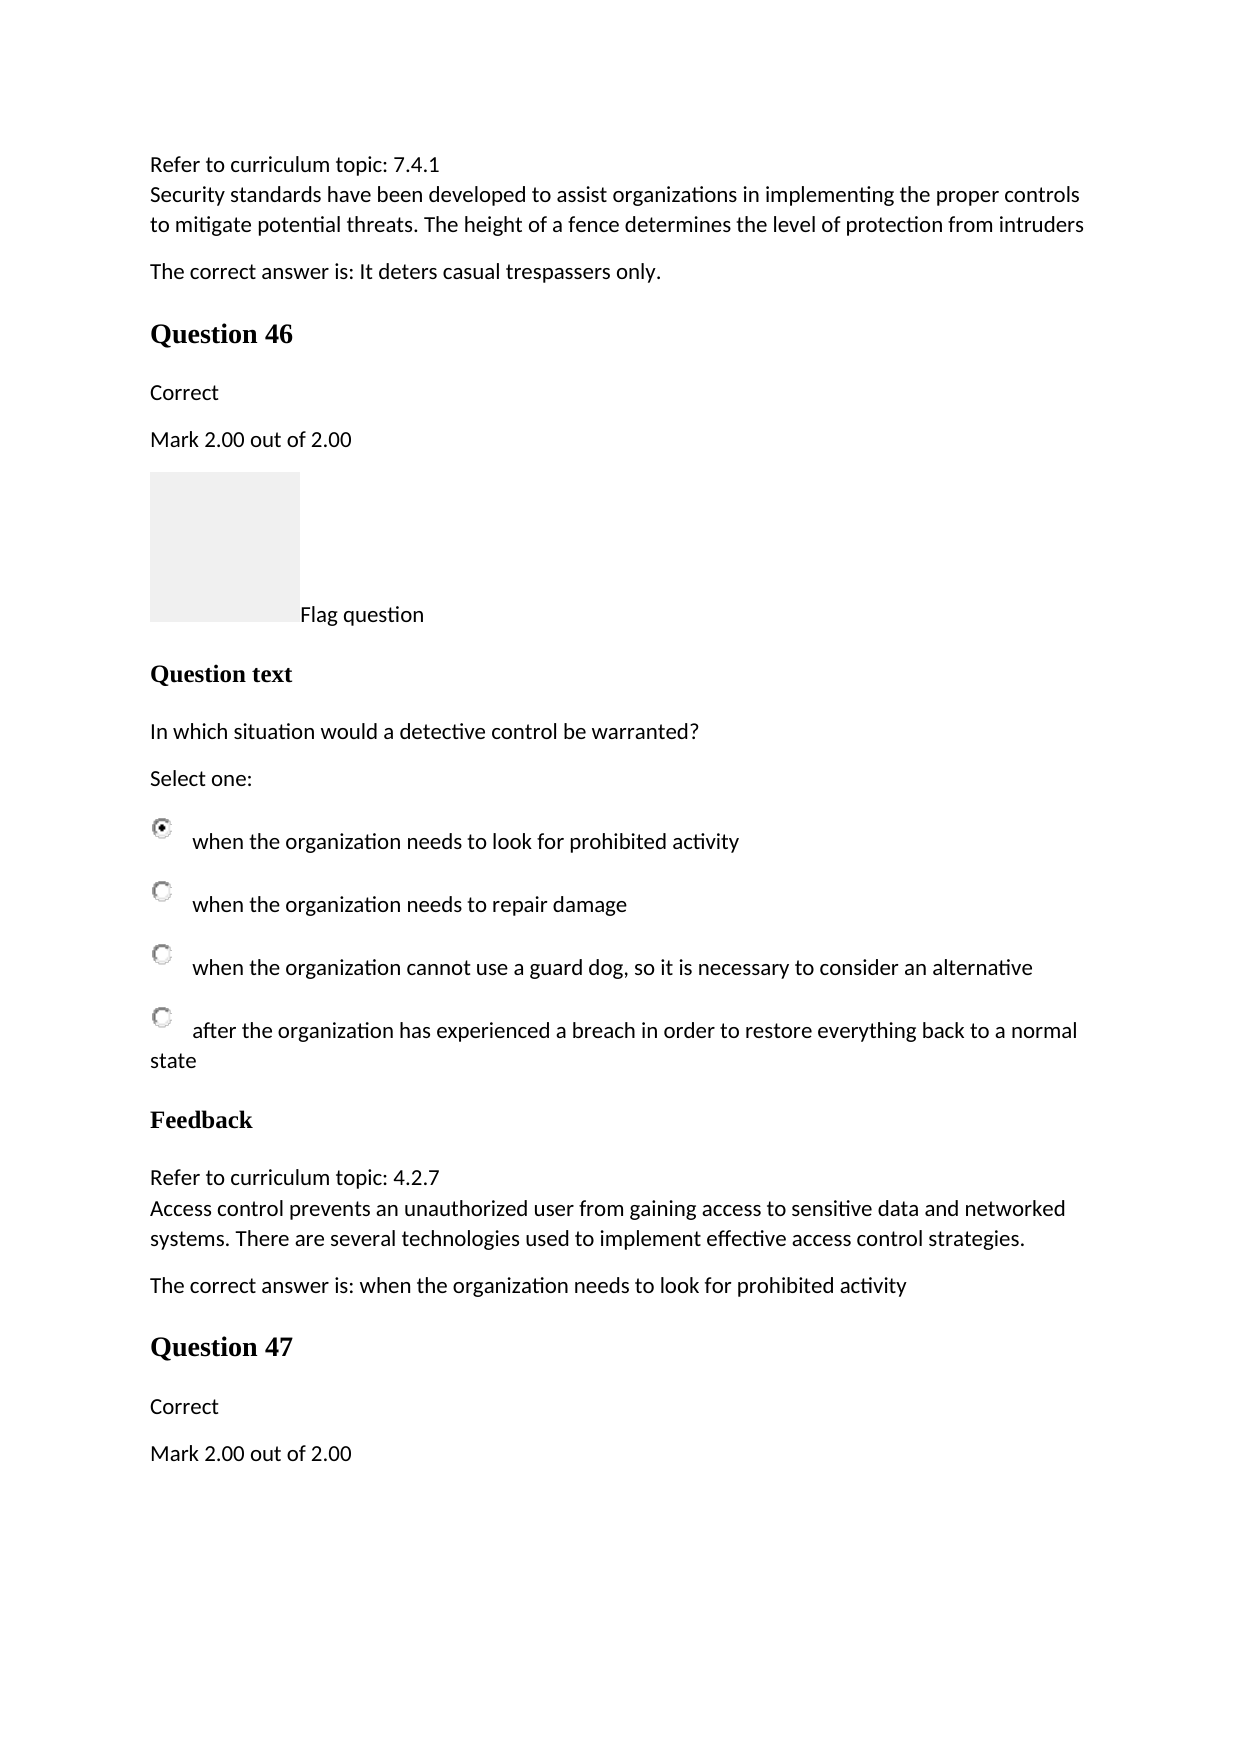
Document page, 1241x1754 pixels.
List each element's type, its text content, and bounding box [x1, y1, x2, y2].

subtitle Question 47 [150, 1330, 1090, 1363]
text Correct [150, 378, 1090, 406]
text Correct [150, 1392, 1090, 1420]
text Refer to curriculum topic: 7.4.1 Security standards have been developed to assist organizations in implementing the proper controls to mitigate potential threats. The height of a fence determines the level of protection from intruders [150, 150, 1090, 238]
text Refer to curriculum topic: 4.2.7 Access control prevents an unauthorized user from gaining access to sensitive data and networked systems. There are several technologies used to implement effective access control strategies. [150, 1163, 1090, 1252]
subtitle Question 46 [150, 317, 1090, 349]
text The correct answer is: It deters casual trespassers only. [150, 257, 1090, 285]
text Flag question [150, 472, 1090, 628]
text when the organization needs to look for prohibited activity [150, 811, 1090, 855]
text Mark 2.00 out of 2.00 [150, 1439, 1090, 1467]
text after the organization has experienced a breach in order to restore everything back to a normal state [150, 1000, 1090, 1074]
text Mark 2.00 out of 2.00 [150, 425, 1090, 453]
text The correct answer is: when the organization needs to look for prohibited activity [150, 1271, 1090, 1299]
text when the organization cannot use a guard dog, so it is necessary to consider an alternative [150, 937, 1090, 981]
text when the organization needs to repair damage [150, 874, 1090, 918]
subtitle Feedback [150, 1106, 1090, 1134]
text Select one: [150, 764, 1090, 792]
text In which situation would a detective control be warranted? [150, 717, 1090, 745]
subtitle Question text [150, 659, 1090, 688]
